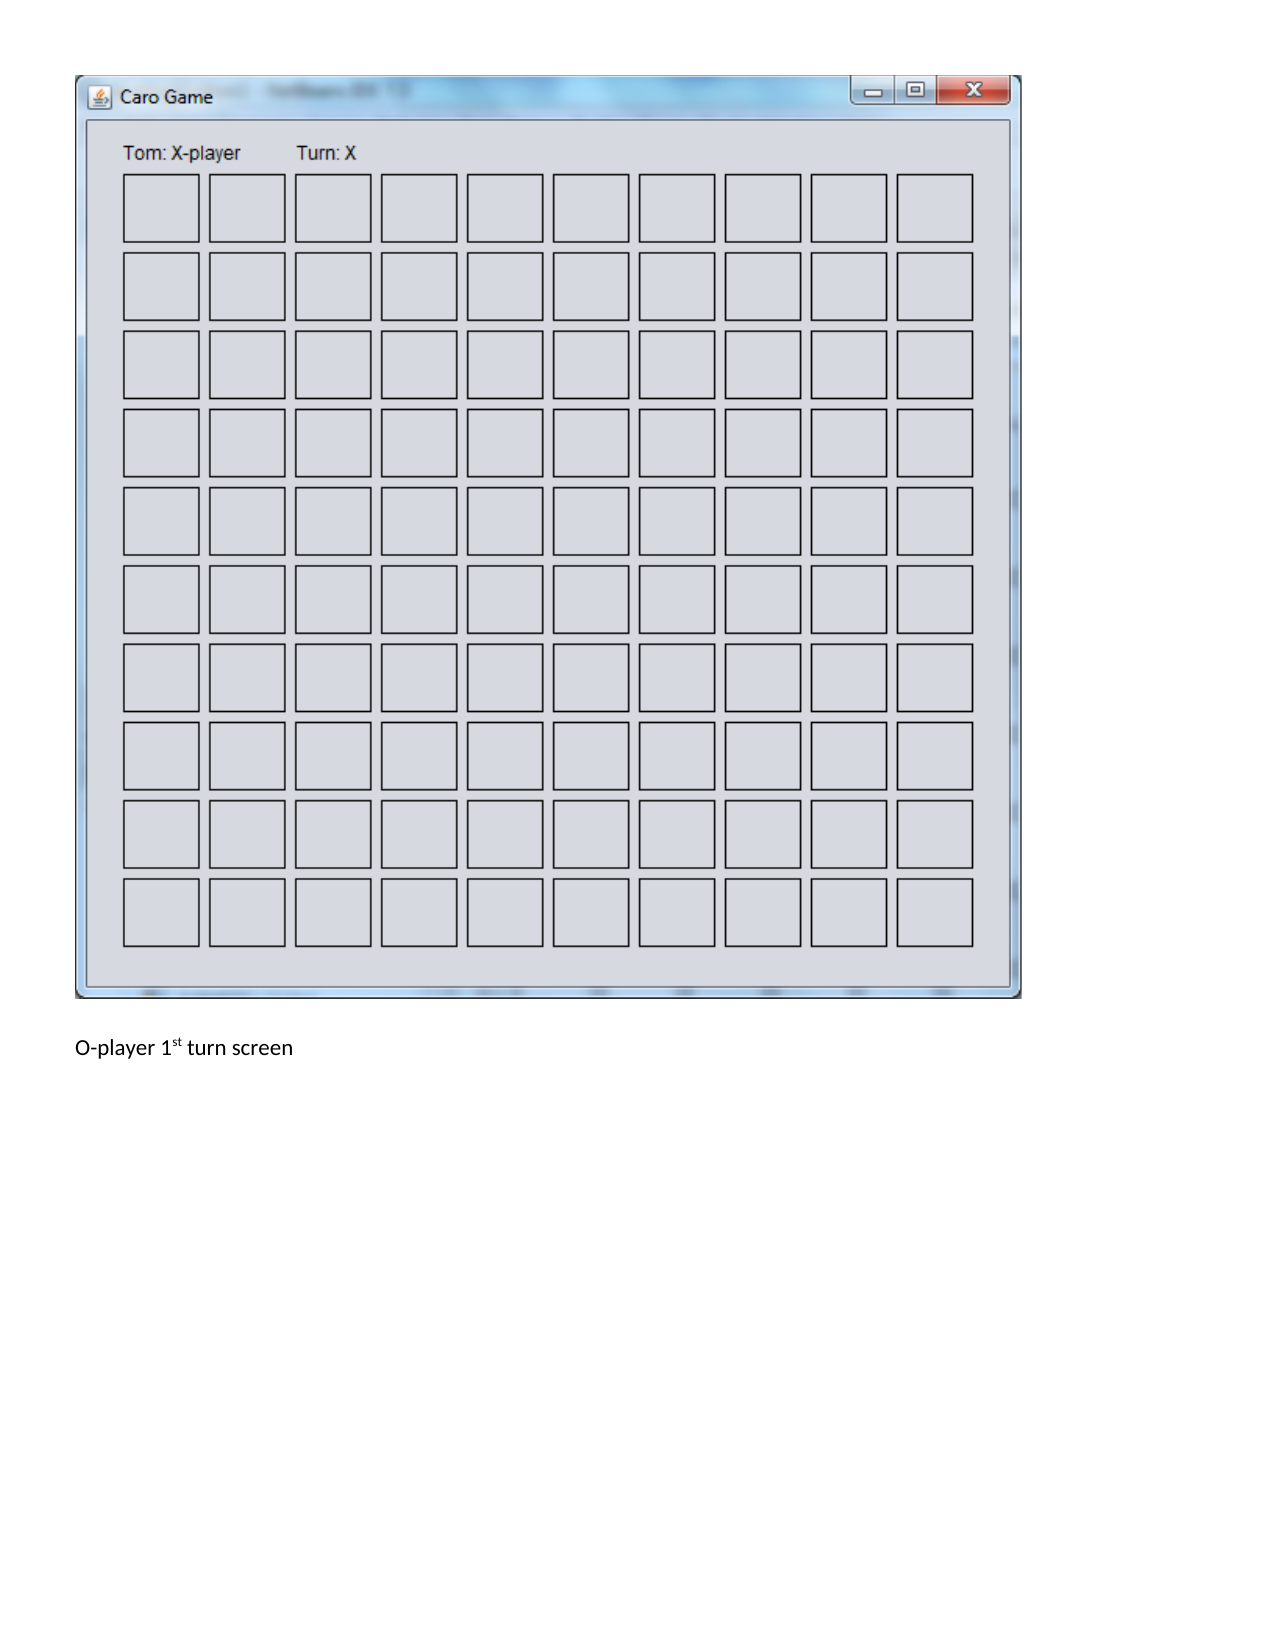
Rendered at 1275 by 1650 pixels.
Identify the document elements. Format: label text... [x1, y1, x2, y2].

text O-player 1st turn screen [75, 1030, 1200, 1062]
picture [75, 75, 1022, 999]
